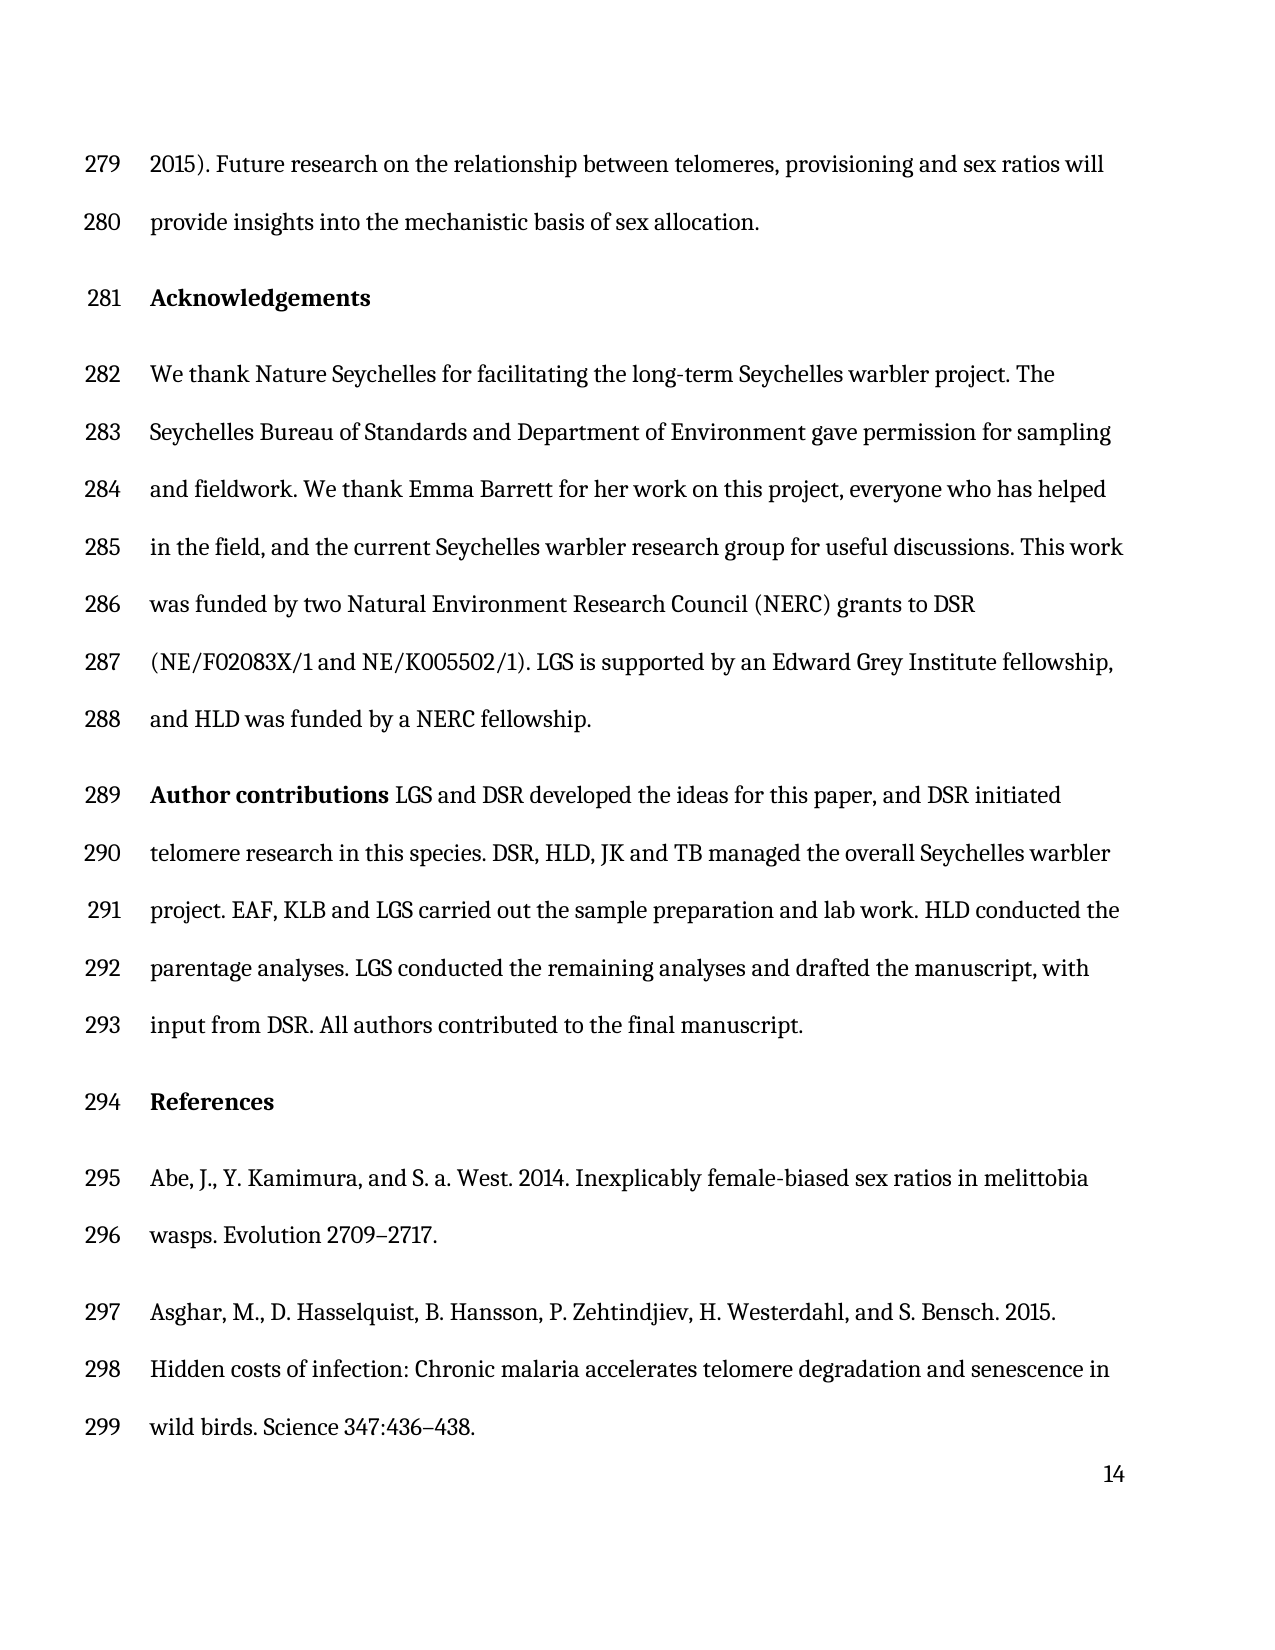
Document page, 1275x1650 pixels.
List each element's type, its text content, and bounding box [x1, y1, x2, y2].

text Acknowledgements [150, 284, 1125, 312]
text Abe, J., Y. Kamimura, and S. a. West. 2014. Inexplicably female-biased sex ratios in melittobia wasps. Evolution 2709–2717. [150, 1164, 1125, 1250]
text We thank Nature Seychelles for facilitating the long-term Seychelles warbler project. The Seychelles Bureau of Standards and Department of Environment gave permission for sampling and fieldwork. We thank Emma Barrett for her work on this project, everyone who has helped in the field, and the current Seychelles warbler research group for useful discussions. This work was funded by two Natural Environment Research Council (NERC) grants to DSR (NE/F02083X/1 and NE/K005502/1). LGS is supported by an Edward Grey Institute fellowship, and HLD was funded by a NERC fellowship. [150, 360, 1125, 734]
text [150, 150, 1125, 236]
text Asghar, M., D. Hasselquist, B. Hansson, P. Zehtindjiev, H. Westerdahl, and S. Bensch. 2015. Hidden costs of infection: Chronic malaria accelerates telomere degradation and senescence in wild birds. Science 347:436–438. [150, 1297, 1125, 1441]
text References [150, 1087, 1125, 1116]
text Author contributions LGS and DSR developed the ideas for this paper, and DSR initiated telomere research in this species. DSR, HLD, JK and TB managed the overall Seychelles warbler project. EAF, KLB and LGS carried out the sample preparation and lab work. HLD conducted the parentage analyses. LGS conducted the remaining analyses and drafted the manuscript, with input from DSR. All authors contributed to the final manuscript. [150, 781, 1125, 1040]
